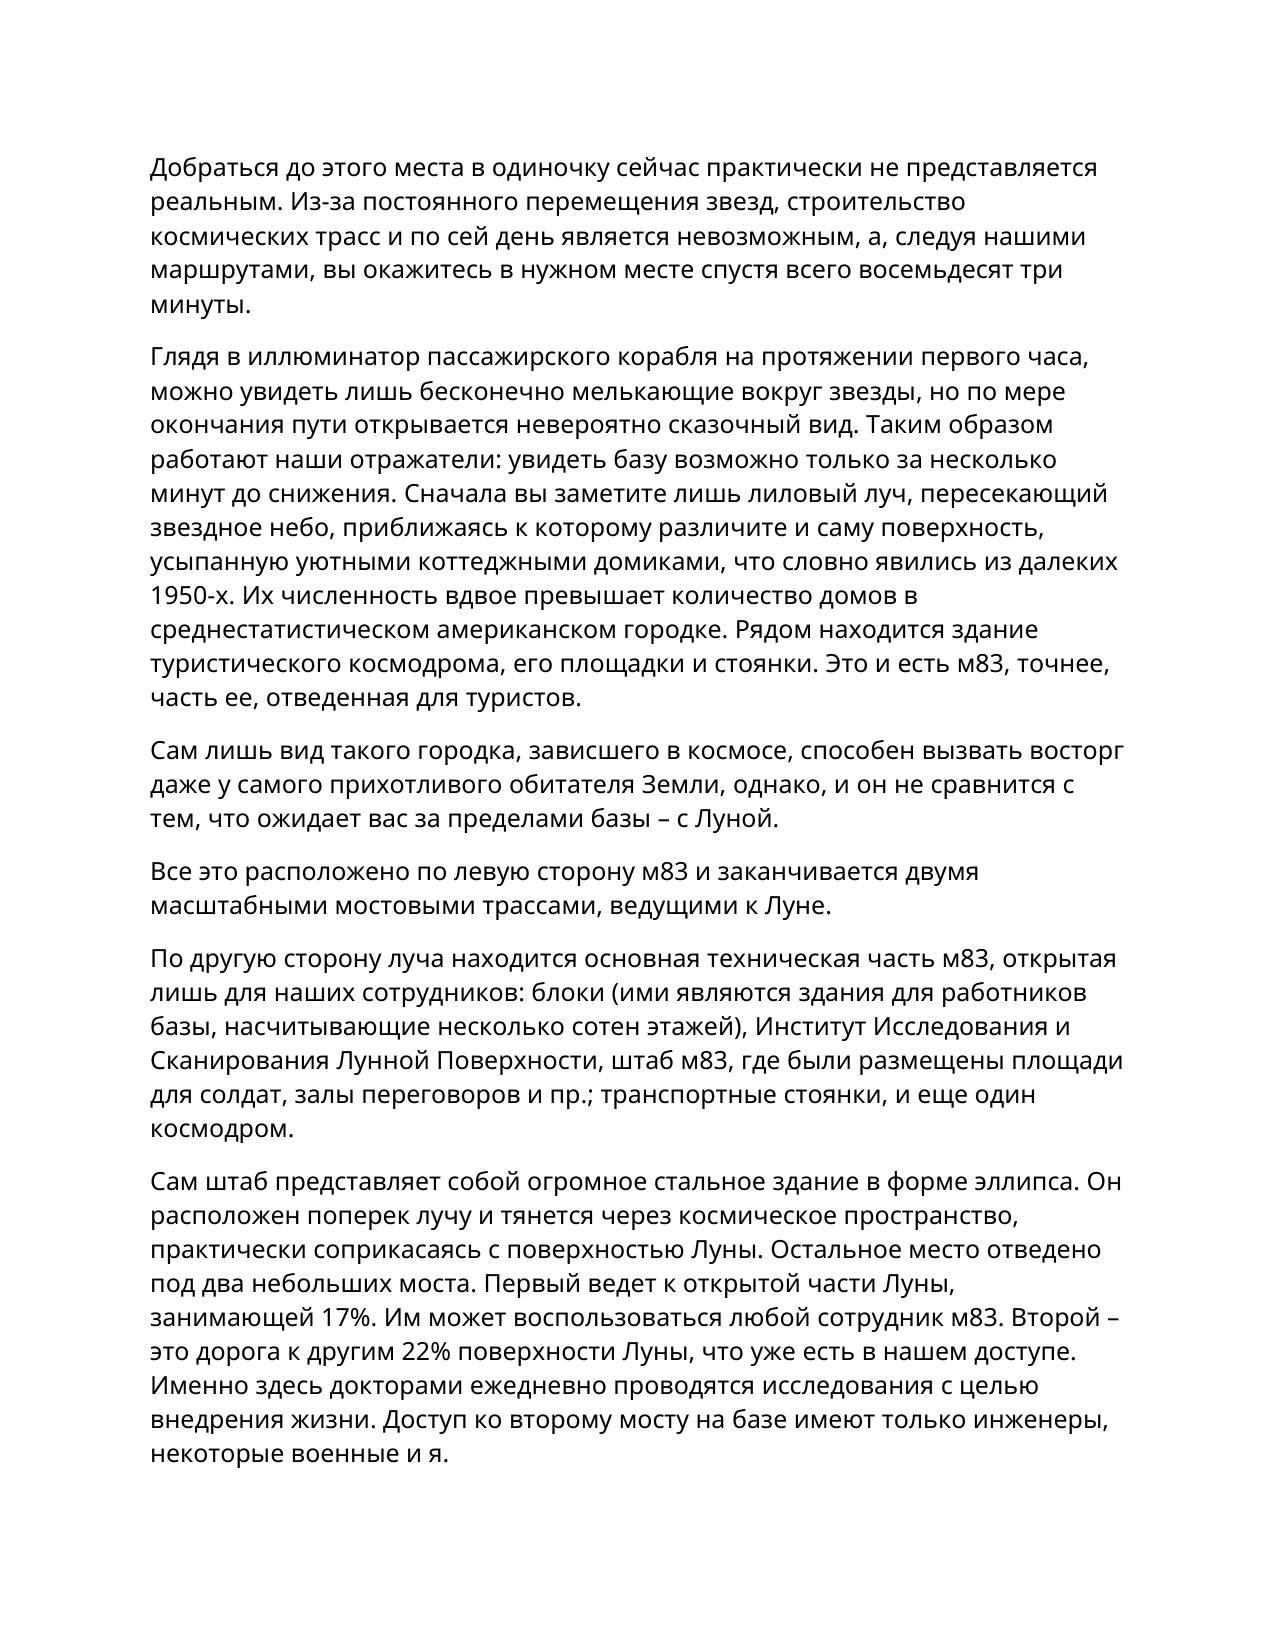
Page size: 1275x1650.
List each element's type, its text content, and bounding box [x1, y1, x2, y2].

text Все это расположено по левую сторону м83 и заканчивается двумя масштабными мостовыми трассами, ведущими к Луне. [150, 853, 1125, 922]
text Сам лишь вид такого городка, зависшего в космосе, способен вызвать восторг даже у самого прихотливого обитателя Земли, однако, и он не сравнится с тем, что ожидает вас за пределами базы – с Луной. [150, 732, 1125, 835]
text По другую сторону луча находится основная техническая часть м83, открытая лишь для наших сотрудников: блоки (ими являются здания для работников базы, насчитывающие несколько сотен этажей), Институт Исследования и Сканирования Лунной Поверхности, штаб м83, где были размещены площади для солдат, залы переговоров и пр.; транспортные стоянки, и еще один космодром. [150, 940, 1125, 1145]
text Сам штаб представляет собой огромное стальное здание в форме эллипса. Он расположен поперек лучу и тянется через космическое пространство, практически соприкасаясь с поверхностью Луны. Остальное место отведено под два небольших моста. Первый ведет к открытой части Луны, занимающей 17%. Им может воспользоваться любой сотрудник м83. Второй – это дорога к другим 22% поверхности Луны, что уже есть в нашем доступе. Именно здесь докторами ежедневно проводятся исследования с целью внедрения жизни. Доступ ко второму мосту на базе имеют только инженеры, некоторые военные и я. [150, 1163, 1125, 1470]
text Глядя в иллюминатор пассажирского корабля на протяжении первого часа, можно увидеть лишь бесконечно мелькающие вокруг звезды, но по мере окончания пути открывается невероятно сказочный вид. Таким образом работают наши отражатели: увидеть базу возможно только за несколько минут до снижения. Сначала вы заметите лишь лиловый луч, пересекающий звездное небо, приближаясь к которому различите и саму поверхность, усыпанную уютными коттеджными домиками, что словно явились из далеких 1950-х. Их численность вдвое превышает количество домов в среднестатистическом американском городке. Рядом находится здание туристического космодрома, его площадки и стоянки. Это и есть м83, точнее, часть ее, отведенная для туристов. [150, 339, 1125, 714]
